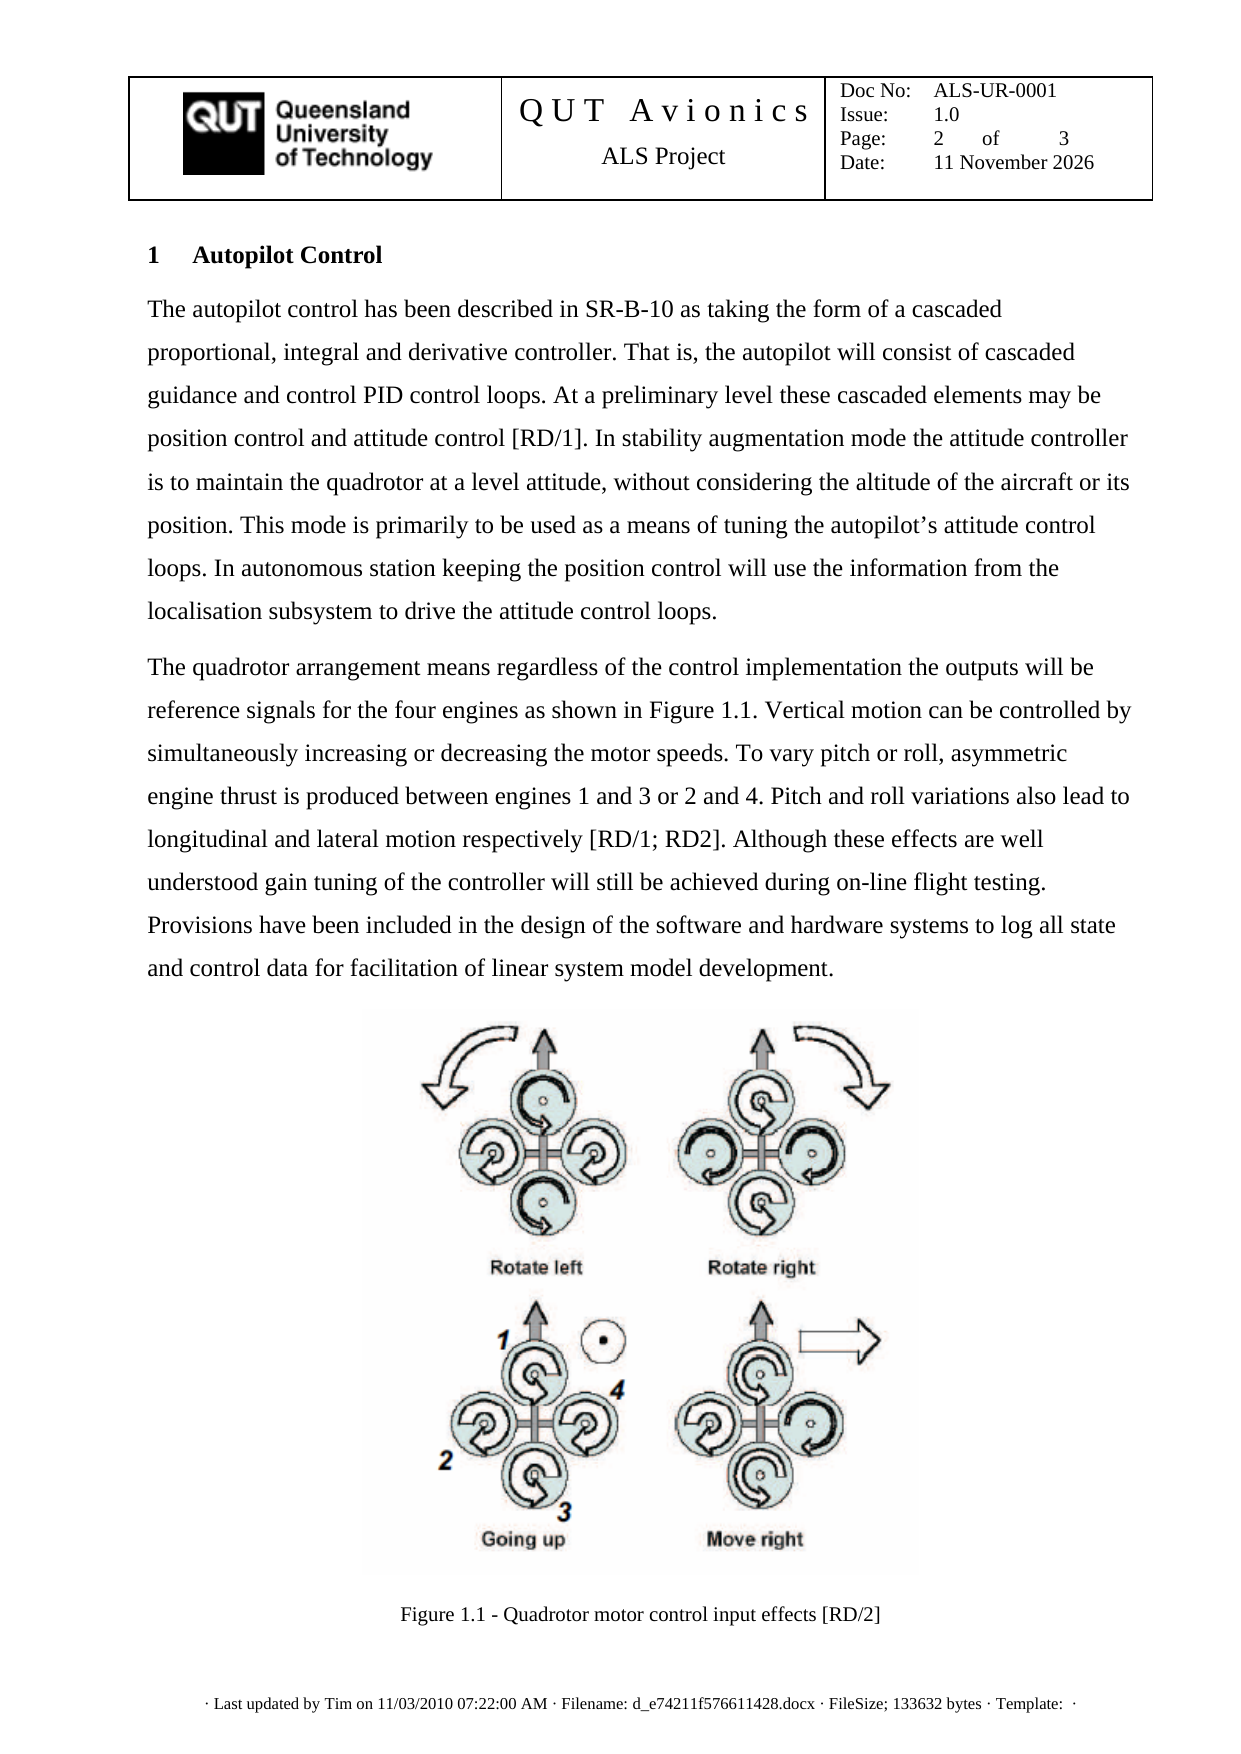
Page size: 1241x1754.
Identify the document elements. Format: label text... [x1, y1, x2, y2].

text The autopilot control has been described in SR-B-10 as taking the form of a cascaded proportional, integral and derivative controller. That is, the autopilot will consist of cascaded guidance and control PID control loops. At a preliminary level these cascaded elements may be position control and attitude control [RD/1]. In stability augmentation mode the attitude controller is to maintain the quadrotor at a level attitude, without considering the altitude of the aircraft or its position. This mode is primarily to be used as a means of tuning the autopilot’s attitude control loops. In autonomous station keeping the position control will use the information from the localisation subsystem to drive the attitude control loops. [147, 294, 1134, 625]
subtitle Autopilot Control [147, 240, 1134, 269]
picture [183, 83, 477, 175]
text The quadrotor arrangement means regardless of the control implementation the outputs will be reference signals for the four engines as shown in Figure 1.1. Vertical motion can be controlled by simultaneously increasing or decreasing the motor speeds. To vary pitch or roll, asymmetric engine thrust is produced between engines 1 and 3 or 2 and 4. Pitch and roll variations also lead to longitudinal and lateral motion respectively [RD/1; RD2]. Although these effects are well understood gain tuning of the controller will still be achieved during on-line flight testing. Provisions have been included in the design of the software and hardware systems to log all state and control data for facilitation of linear system model development. [147, 652, 1134, 982]
picture [362, 1009, 919, 1575]
